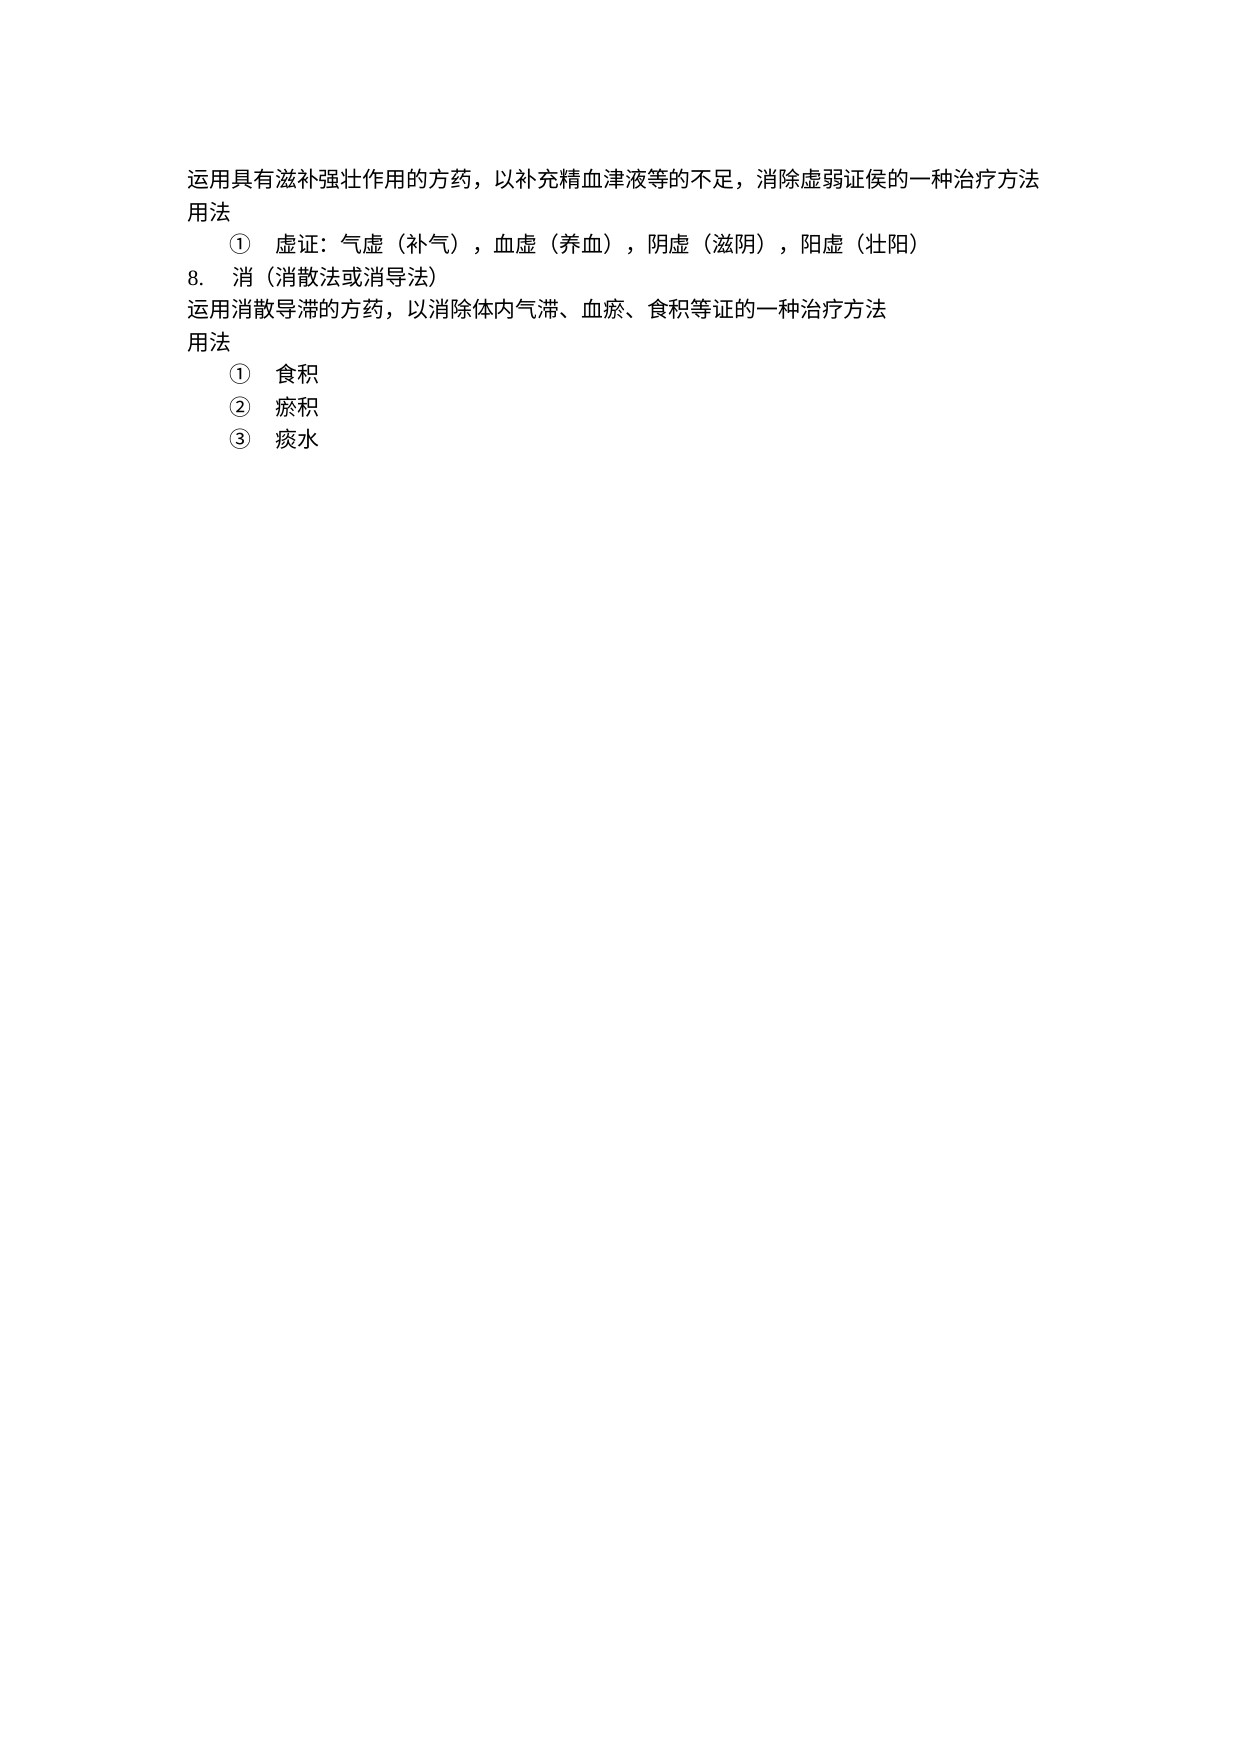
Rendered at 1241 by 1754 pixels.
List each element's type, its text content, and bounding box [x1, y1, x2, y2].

text 运用消散导滞的方药，以消除体内气滞、血瘀、食积等证的一种治疗方法 [187, 292, 1053, 324]
text 用法 [187, 194, 1053, 227]
text 运用具有滋补强壮作用的方药，以补充精血津液等的不足，消除虚弱证侯的一种治疗方法 [187, 162, 1053, 194]
list 消（消散法或消导法） [187, 259, 1053, 292]
text 用法 [187, 324, 1053, 357]
list 食积 [187, 357, 1053, 389]
list 痰水 [187, 422, 1053, 454]
list 虚证：气虚（补气），血虚（养血），阴虚（滋阴），阳虚（壮阳） [187, 227, 1053, 259]
list 瘀积 [187, 389, 1053, 422]
